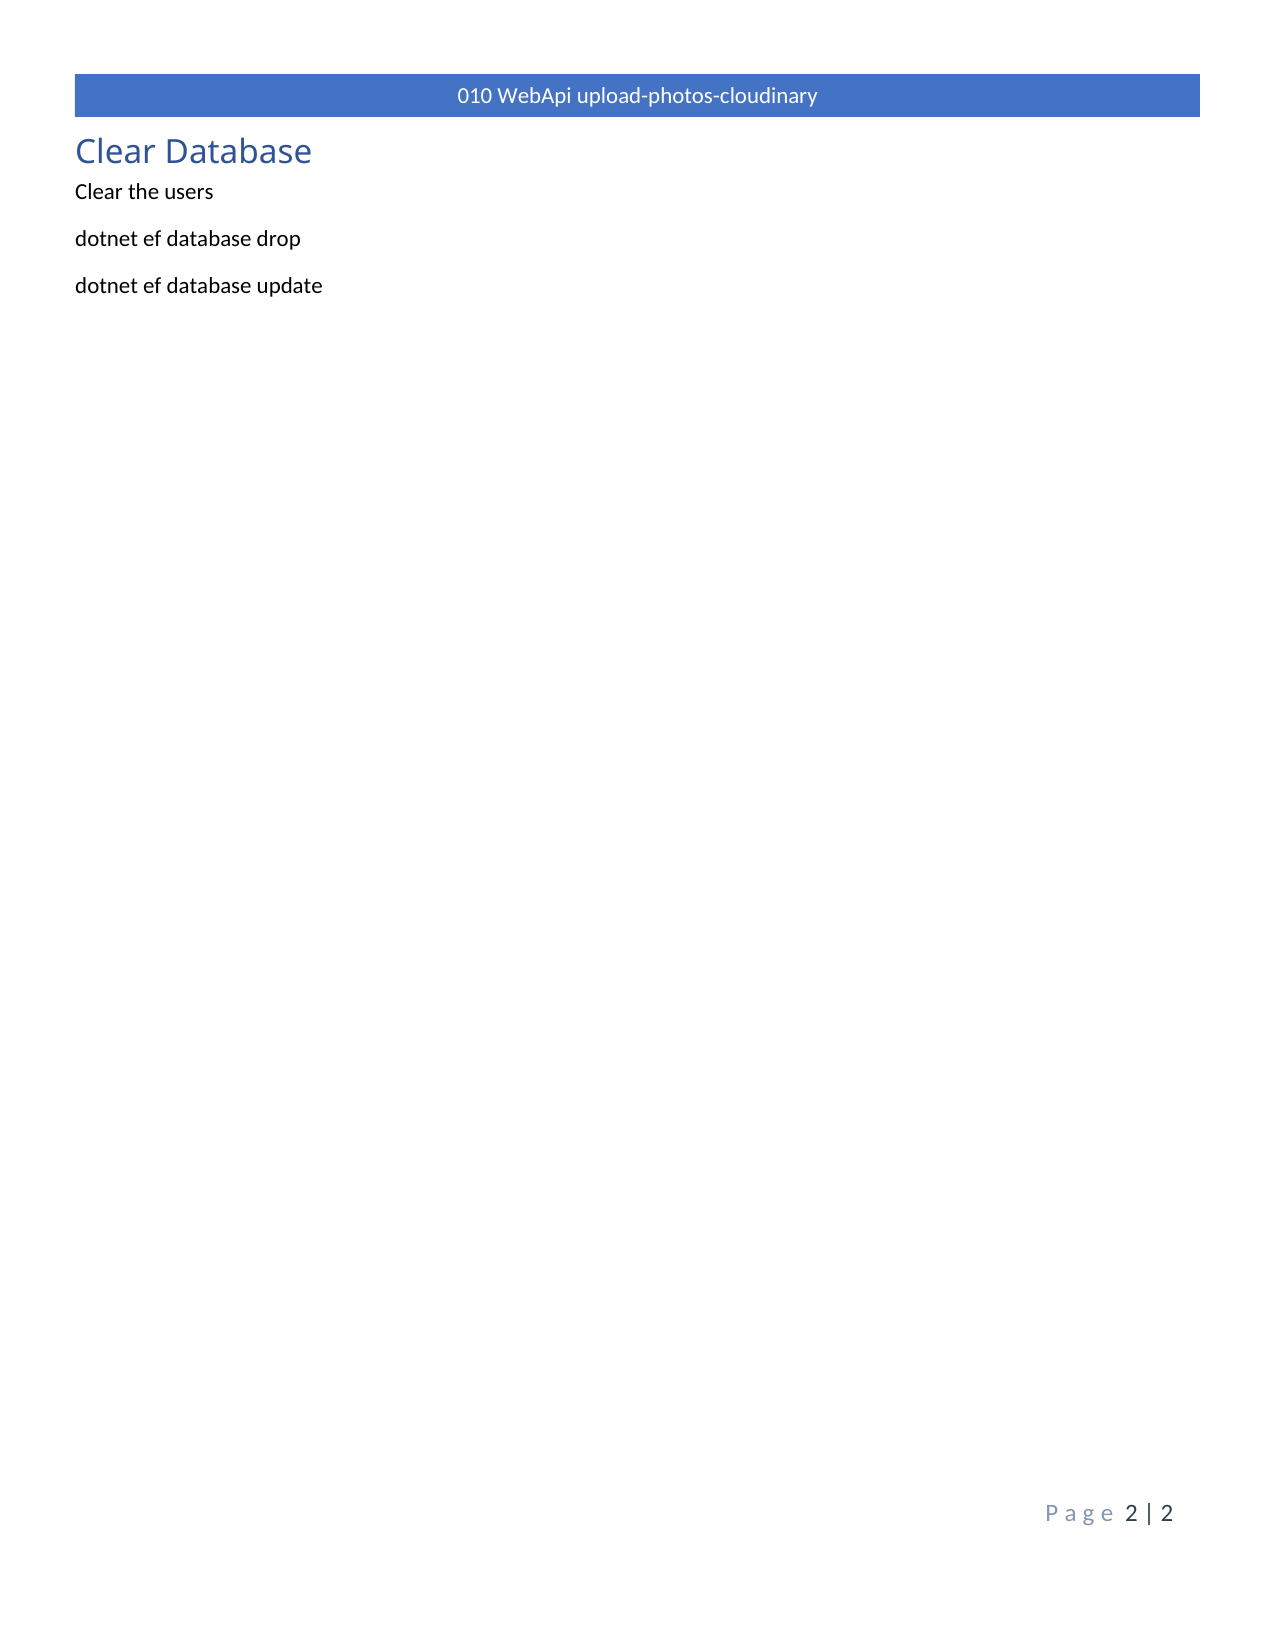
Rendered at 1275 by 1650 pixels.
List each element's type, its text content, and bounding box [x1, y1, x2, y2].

text dotnet ef database update [75, 271, 1200, 299]
subtitle Clear Database [75, 128, 1200, 173]
text dotnet ef database drop [75, 224, 1200, 252]
text Clear the users [75, 177, 1200, 205]
